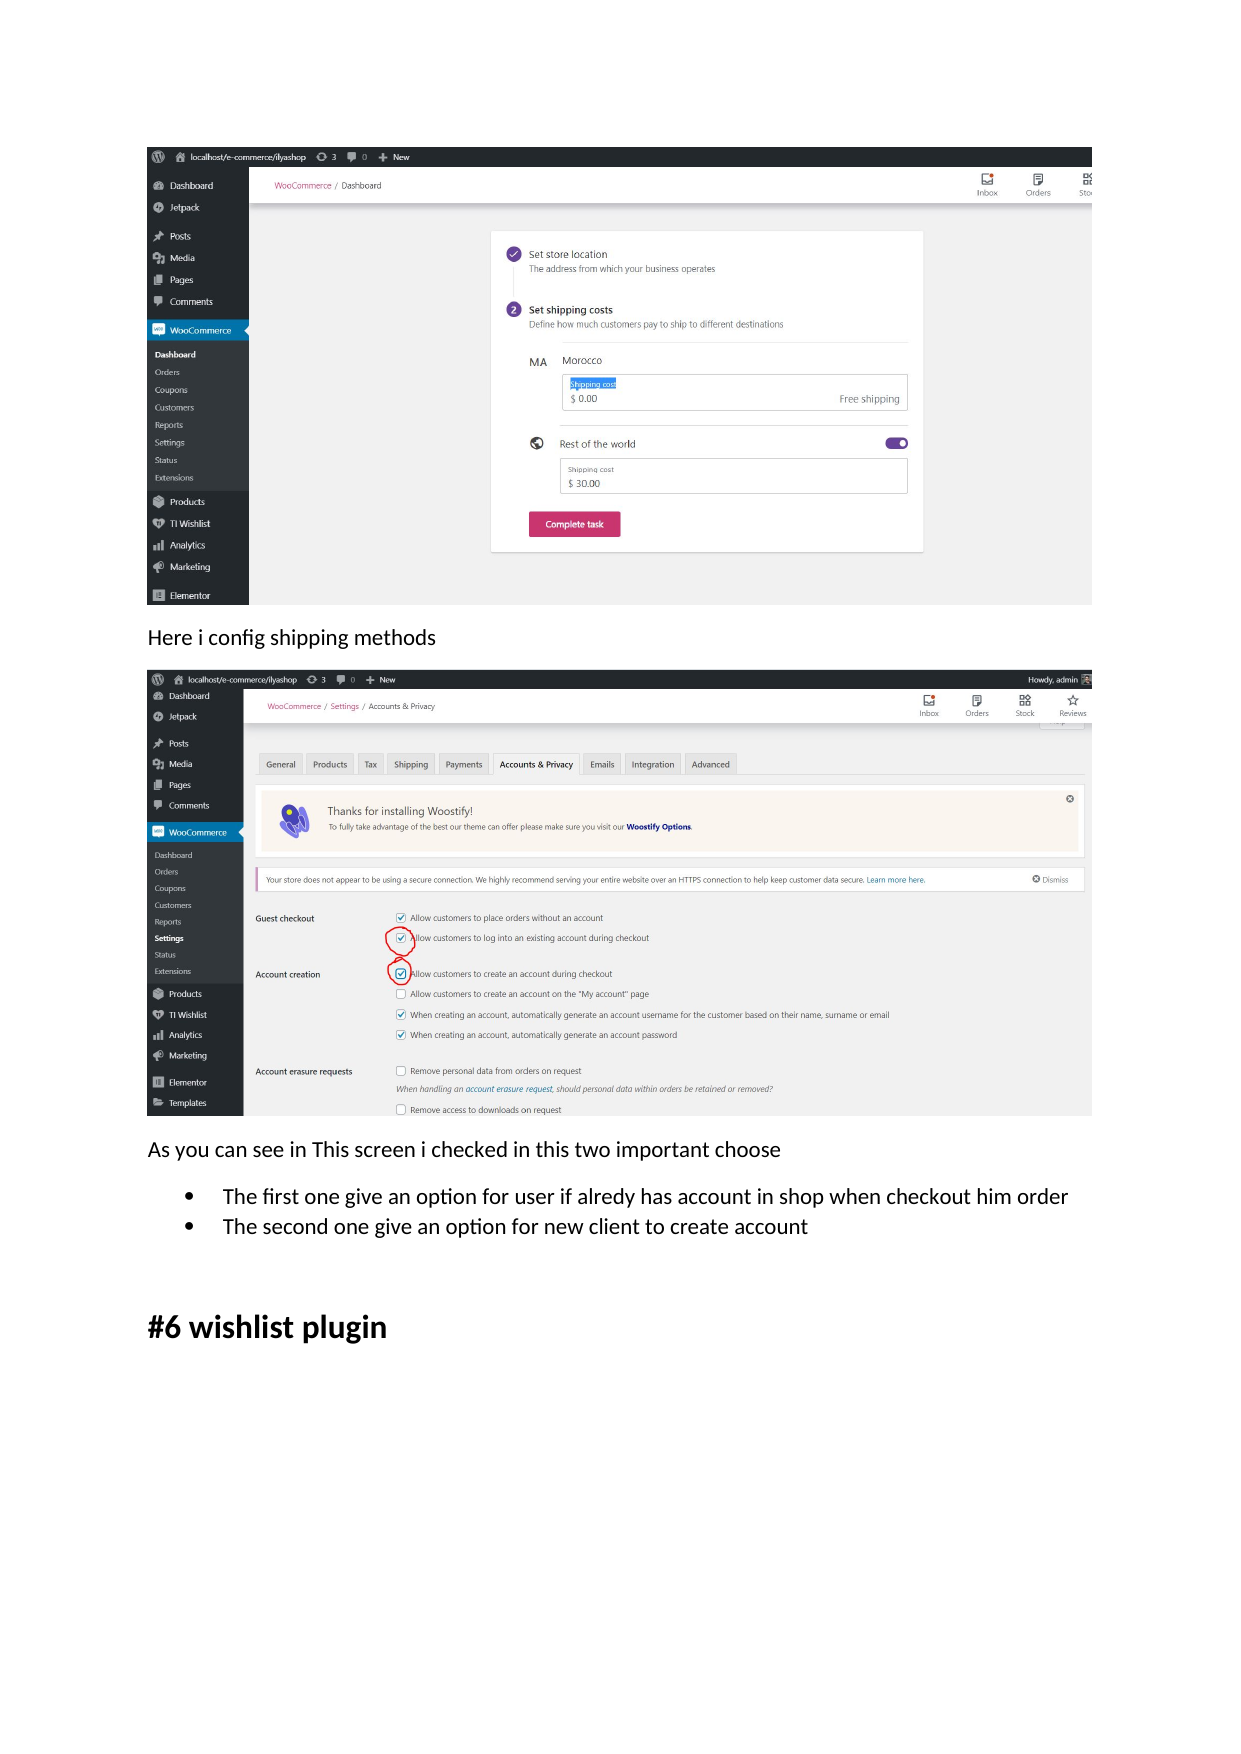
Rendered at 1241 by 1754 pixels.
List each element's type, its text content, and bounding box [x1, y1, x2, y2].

picture [171, 328, 184, 333]
picture [211, 329, 231, 333]
text As you can see in This screen i checked in this two important choose [148, 1135, 1093, 1163]
picture [195, 329, 208, 333]
list The first one give an option for user if alredy has account in shop when checkout him order [185, 1182, 1093, 1210]
text Here i config shipping methods [148, 623, 1093, 651]
list The second one give an option for new client to create account [185, 1212, 1093, 1240]
text #6 wishlist plugin [148, 1306, 1093, 1347]
picture [196, 832, 219, 836]
picture [152, 826, 165, 837]
picture [147, 669, 1092, 1116]
picture [147, 147, 1092, 605]
picture [152, 323, 166, 335]
picture [169, 831, 182, 835]
